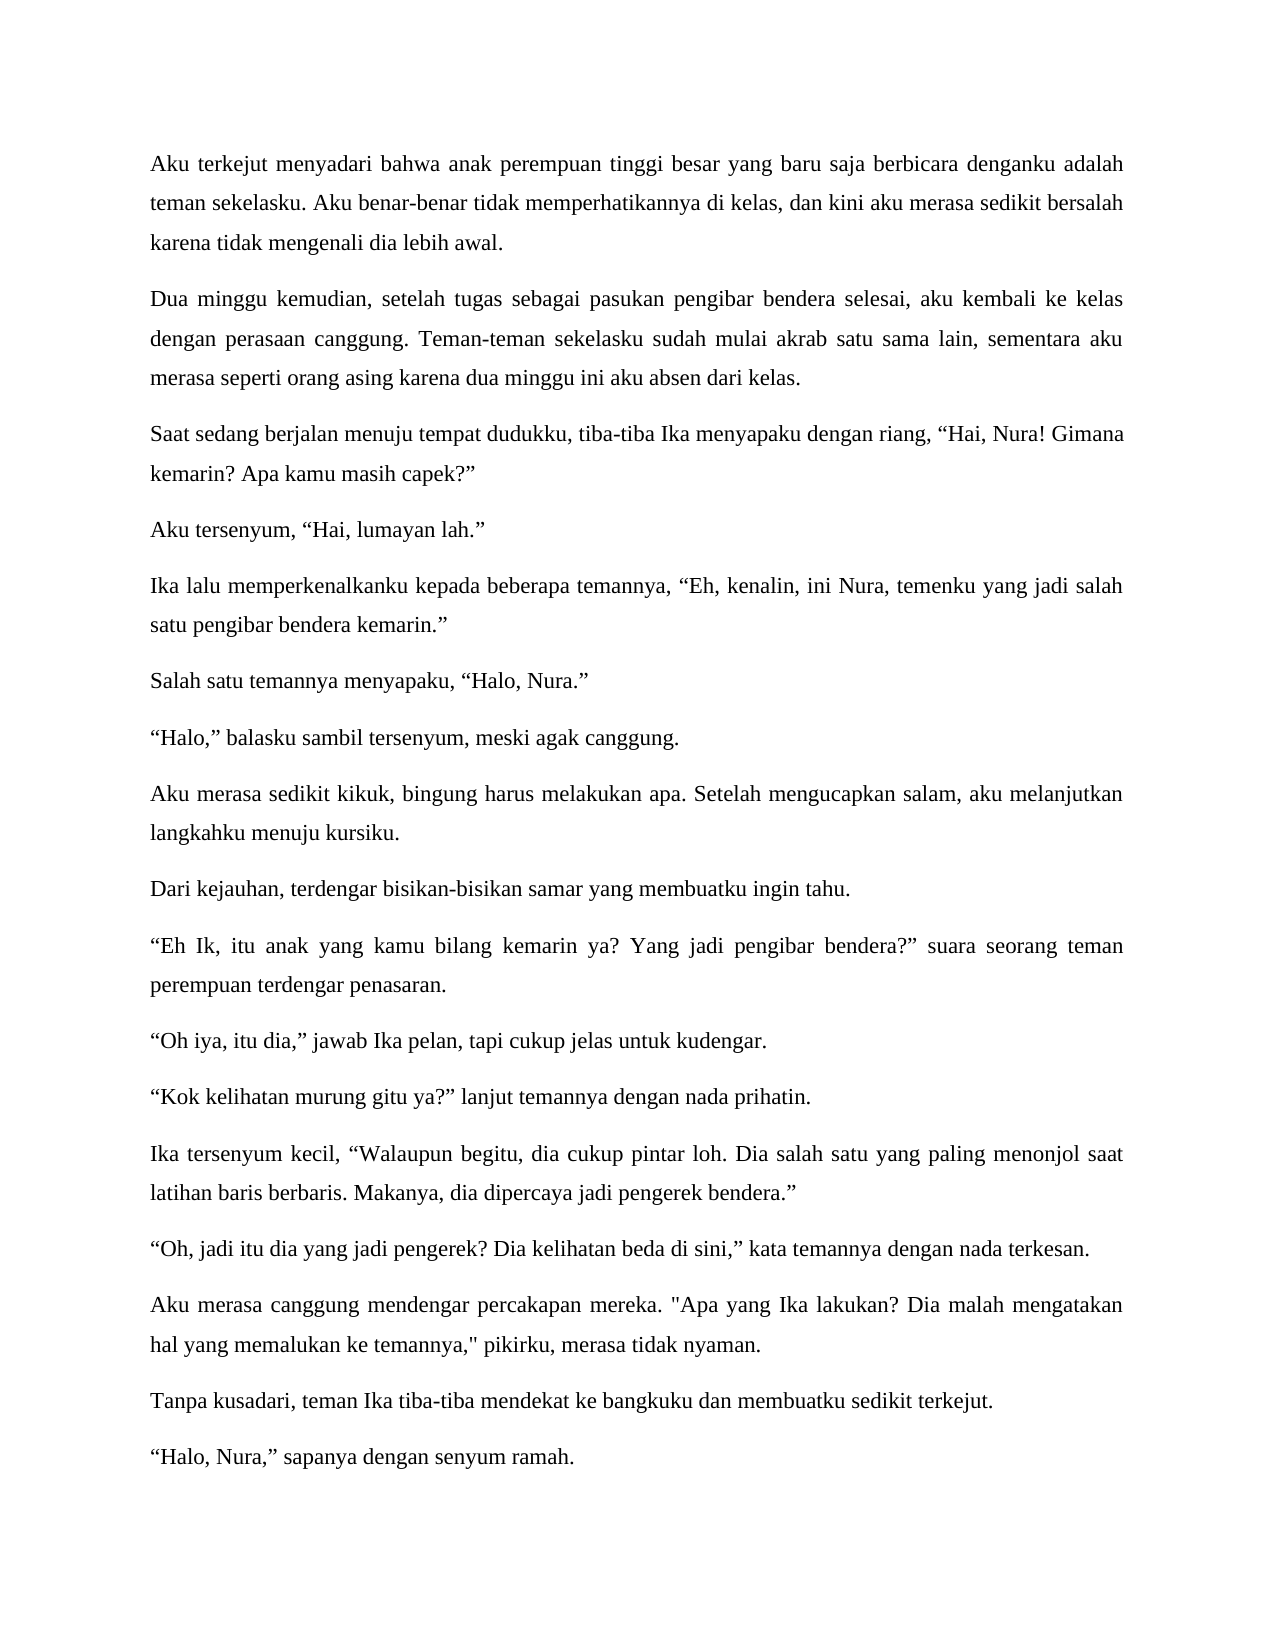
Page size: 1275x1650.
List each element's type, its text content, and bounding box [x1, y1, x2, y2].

text Aku terkejut menyadari bahwa anak perempuan tinggi besar yang baru saja berbicara denganku adalah teman sekelasku. Aku benar-benar tidak memperhatikannya di kelas, dan kini aku merasa sedikit bersalah karena tidak mengenali dia lebih awal. [150, 150, 1125, 255]
text Aku merasa canggung mendengar percakapan mereka. "Apa yang Ika lakukan? Dia malah mengatakan hal yang memalukan ke temannya," pikirku, merasa tidak nyaman. [150, 1291, 1125, 1357]
text Aku tersenyum, “Hai, lumayan lah.” [150, 516, 1125, 542]
text “Halo,” balasku sambil tersenyum, meski agak canggung. [150, 724, 1125, 750]
text “Halo, Nura,” sapanya dengan senyum ramah. [150, 1443, 1125, 1469]
text “Eh Ik, itu anak yang kamu bilang kemarin ya? Yang jadi pengibar bendera?” suara seorang teman perempuan terdengar penasaran. [150, 932, 1125, 997]
text “Oh iya, itu dia,” jawab Ika pelan, tapi cukup jelas untuk kudengar. [150, 1027, 1125, 1054]
text Dari kejauhan, terdengar bisikan-bisikan samar yang membuatku ingin tahu. [150, 876, 1125, 902]
text “Kok kelihatan murung gitu ya?” lanjut temannya dengan nada prihatin. [150, 1083, 1125, 1110]
text Dua minggu kemudian, setelah tugas sebagai pasukan pengibar bendera selesai, aku kembali ke kelas dengan perasaan canggung. Teman-teman sekelasku sudah mulai akrab satu sama lain, sementara aku merasa seperti orang asing karena dua minggu ini aku absen dari kelas. [150, 285, 1125, 390]
text Ika lalu memperkenalkanku kepada beberapa temannya, “Eh, kenalin, ini Nura, temenku yang jadi salah satu pengibar bendera kemarin.” [150, 572, 1125, 638]
text Aku merasa sedikit kikuk, bingung harus melakukan apa. Setelah mengucapkan salam, aku melanjutkan langkahku menuju kursiku. [150, 780, 1125, 846]
text Salah satu temannya menyapaku, “Halo, Nura.” [150, 668, 1125, 694]
text Tanpa kusadari, teman Ika tiba-tiba mendekat ke bangkuku dan membuatku sedikit terkejut. [150, 1387, 1125, 1413]
text Saat sedang berjalan menuju tempat dudukku, tiba-tiba Ika menyapaku dengan riang, “Hai, Nura! Gimana kemarin? Apa kamu masih capek?” [150, 420, 1125, 486]
text “Oh, jadi itu dia yang jadi pengerek? Dia kelihatan beda di sini,” kata temannya dengan nada terkesan. [150, 1235, 1125, 1262]
text Ika tersenyum kecil, “Walaupun begitu, dia cukup pintar loh. Dia salah satu yang paling menonjol saat latihan baris berbaris. Makanya, dia dipercaya jadi pengerek bendera.” [150, 1139, 1125, 1205]
